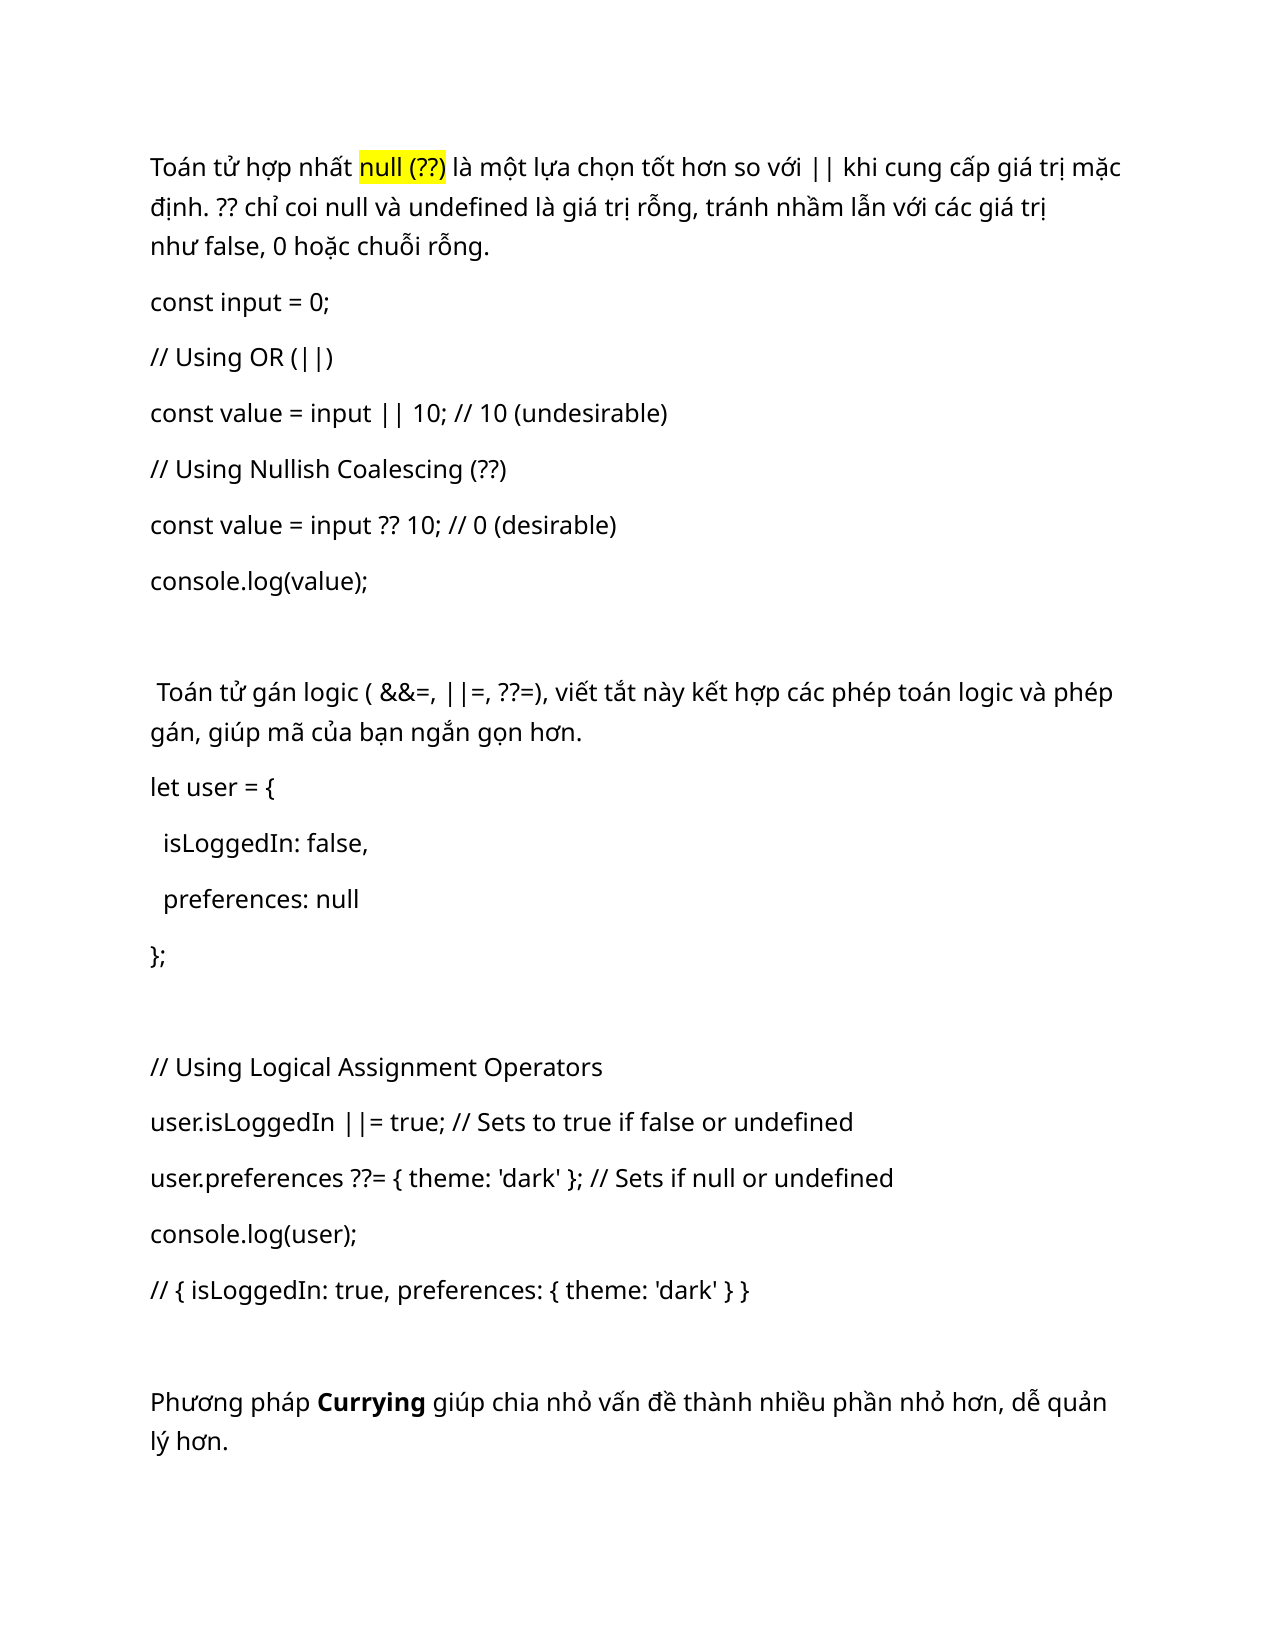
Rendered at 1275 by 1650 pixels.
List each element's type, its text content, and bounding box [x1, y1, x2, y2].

text user.preferences ??= { theme: 'dark' }; // Sets if null or undefined [150, 1161, 1125, 1195]
text user.isLoggedIn ||= true; // Sets to true if false or undefined [150, 1105, 1125, 1139]
text Toán tử gán logic ( &&=, ||=, ??=), viết tắt này kết hợp các phép toán logic và phép gán, giúp mã của bạn ngắn gọn hơn. [150, 675, 1125, 748]
text isLoggedIn: false, [150, 826, 1125, 860]
text Phương pháp Currying giúp chia nhỏ vấn đề thành nhiều phần nhỏ hơn, dễ quản lý hơn. [150, 1384, 1125, 1457]
text const input = 0; [150, 284, 1125, 318]
text console.log(value); [150, 563, 1125, 597]
text // Using Logical Assignment Operators [150, 1049, 1125, 1083]
text const value = input || 10; // 10 (undesirable) [150, 396, 1125, 430]
text const value = input ?? 10; // 0 (desirable) [150, 507, 1125, 542]
text console.log(user); [150, 1217, 1125, 1251]
text let user = { [150, 770, 1125, 804]
text // Using Nullish Coalescing (??) [150, 452, 1125, 486]
text // { isLoggedIn: true, preferences: { theme: 'dark' } } [150, 1272, 1125, 1307]
text }; [150, 937, 1125, 972]
text // Using OR (||) [150, 340, 1125, 374]
text Toán tử hợp nhất null (??) là một lựa chọn tốt hơn so với || khi cung cấp giá trị mặc định. ?? chỉ coi null và undefined là giá trị rỗng, tránh nhầm lẫn với các giá trị như false, 0 hoặc chuỗi rỗng. [150, 150, 1125, 262]
text preferences: null [150, 882, 1125, 916]
